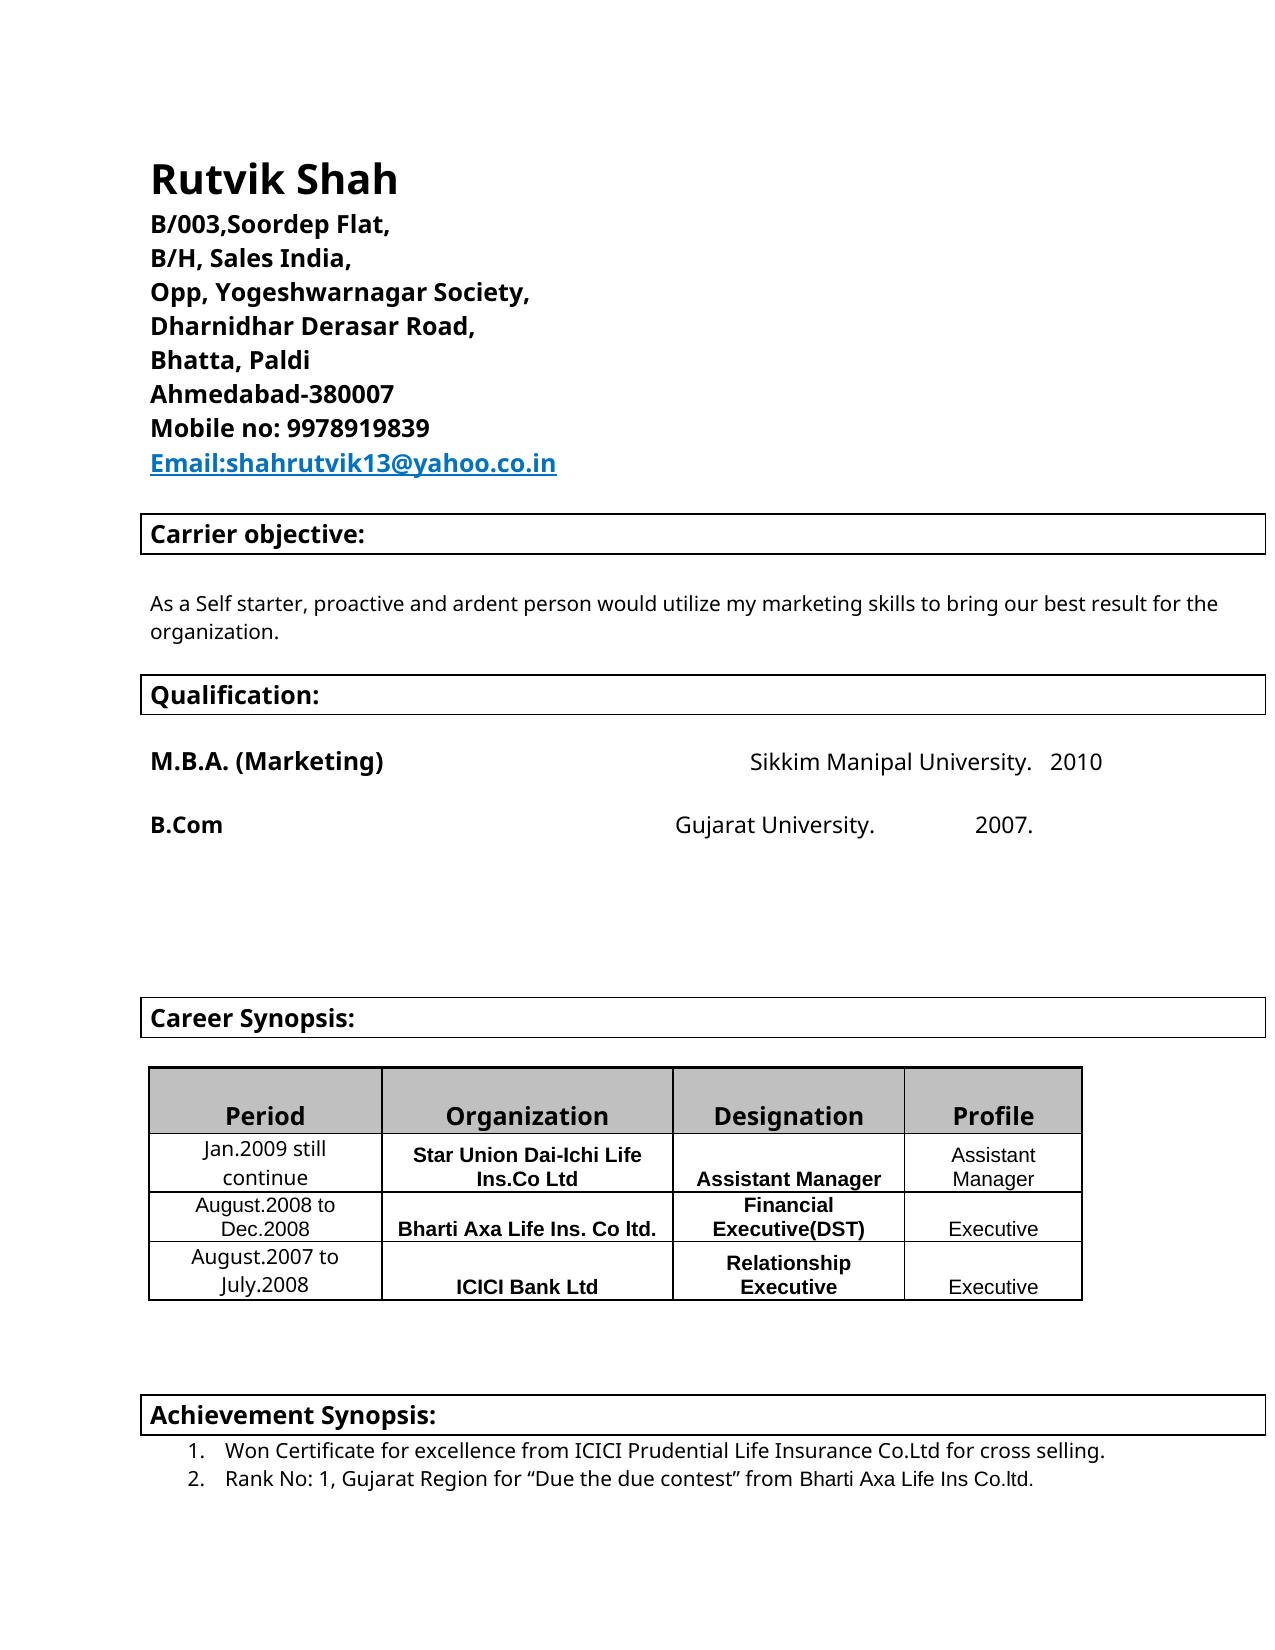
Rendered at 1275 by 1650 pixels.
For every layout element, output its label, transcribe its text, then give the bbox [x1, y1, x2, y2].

table_cell August.2008 to Dec.2008 [150, 1193, 381, 1241]
text As a Self starter, proactive and ardent person would utilize my marketing skills to bring our best result for the organization. [150, 589, 1256, 646]
list Won Certificate for excellence from ICICI Prudential Life Insurance Co.Ltd for cross selling. [187, 1436, 1256, 1464]
text Achievement Synopsis: [142, 1396, 1265, 1434]
table_header Profile [905, 1069, 1081, 1133]
table_cell August.2007 to July.2008 [150, 1242, 381, 1299]
text B/H, Sales India, [150, 241, 1256, 275]
text Ahmedabad-380007 [150, 377, 1256, 411]
table_cell ICICI Bank Ltd [383, 1242, 672, 1299]
text B.Com Gujarat University. 2007. [150, 809, 1256, 840]
text Rutvik Shah [150, 150, 1256, 207]
text Dharnidhar Derasar Road, [150, 309, 1256, 343]
text Opp, Yogeshwarnagar Society, [150, 275, 1256, 309]
text Mobile no: 9978919839 [150, 411, 1256, 445]
text Qualification: [142, 676, 1265, 714]
list Rank No: 1, Gujarat Region for “Due the due contest” from Bharti Axa Life Ins Co.ltd. [187, 1464, 1256, 1493]
text B/003,Soordep Flat, [150, 207, 1256, 241]
table_cell Financial Executive(DST) [674, 1193, 904, 1241]
table_cell Executive [905, 1242, 1081, 1299]
table_cell Assistant Manager [905, 1134, 1081, 1191]
table_cell Bharti Axa Life Ins. Co ltd. [383, 1193, 672, 1241]
text Email:shahrutvik13@yahoo.co.in [150, 445, 1256, 479]
table_cell Assistant Manager [674, 1134, 904, 1191]
table_header Period [150, 1069, 381, 1133]
text M.B.A. (Marketing) Sikkim Manipal University. 2010 [150, 744, 1256, 778]
table_header Designation [674, 1069, 904, 1133]
table_cell Jan.2009 still continue [150, 1134, 381, 1191]
table_header Organization [383, 1069, 672, 1133]
table_cell Executive [905, 1193, 1081, 1241]
table_cell Relationship Executive [674, 1242, 904, 1299]
text Career Synopsis: [142, 998, 1265, 1037]
table_cell Star Union Dai-Ichi Life Ins.Co Ltd [383, 1134, 672, 1191]
text Bhatta, Paldi [150, 343, 1256, 377]
text Carrier objective: [142, 515, 1265, 553]
